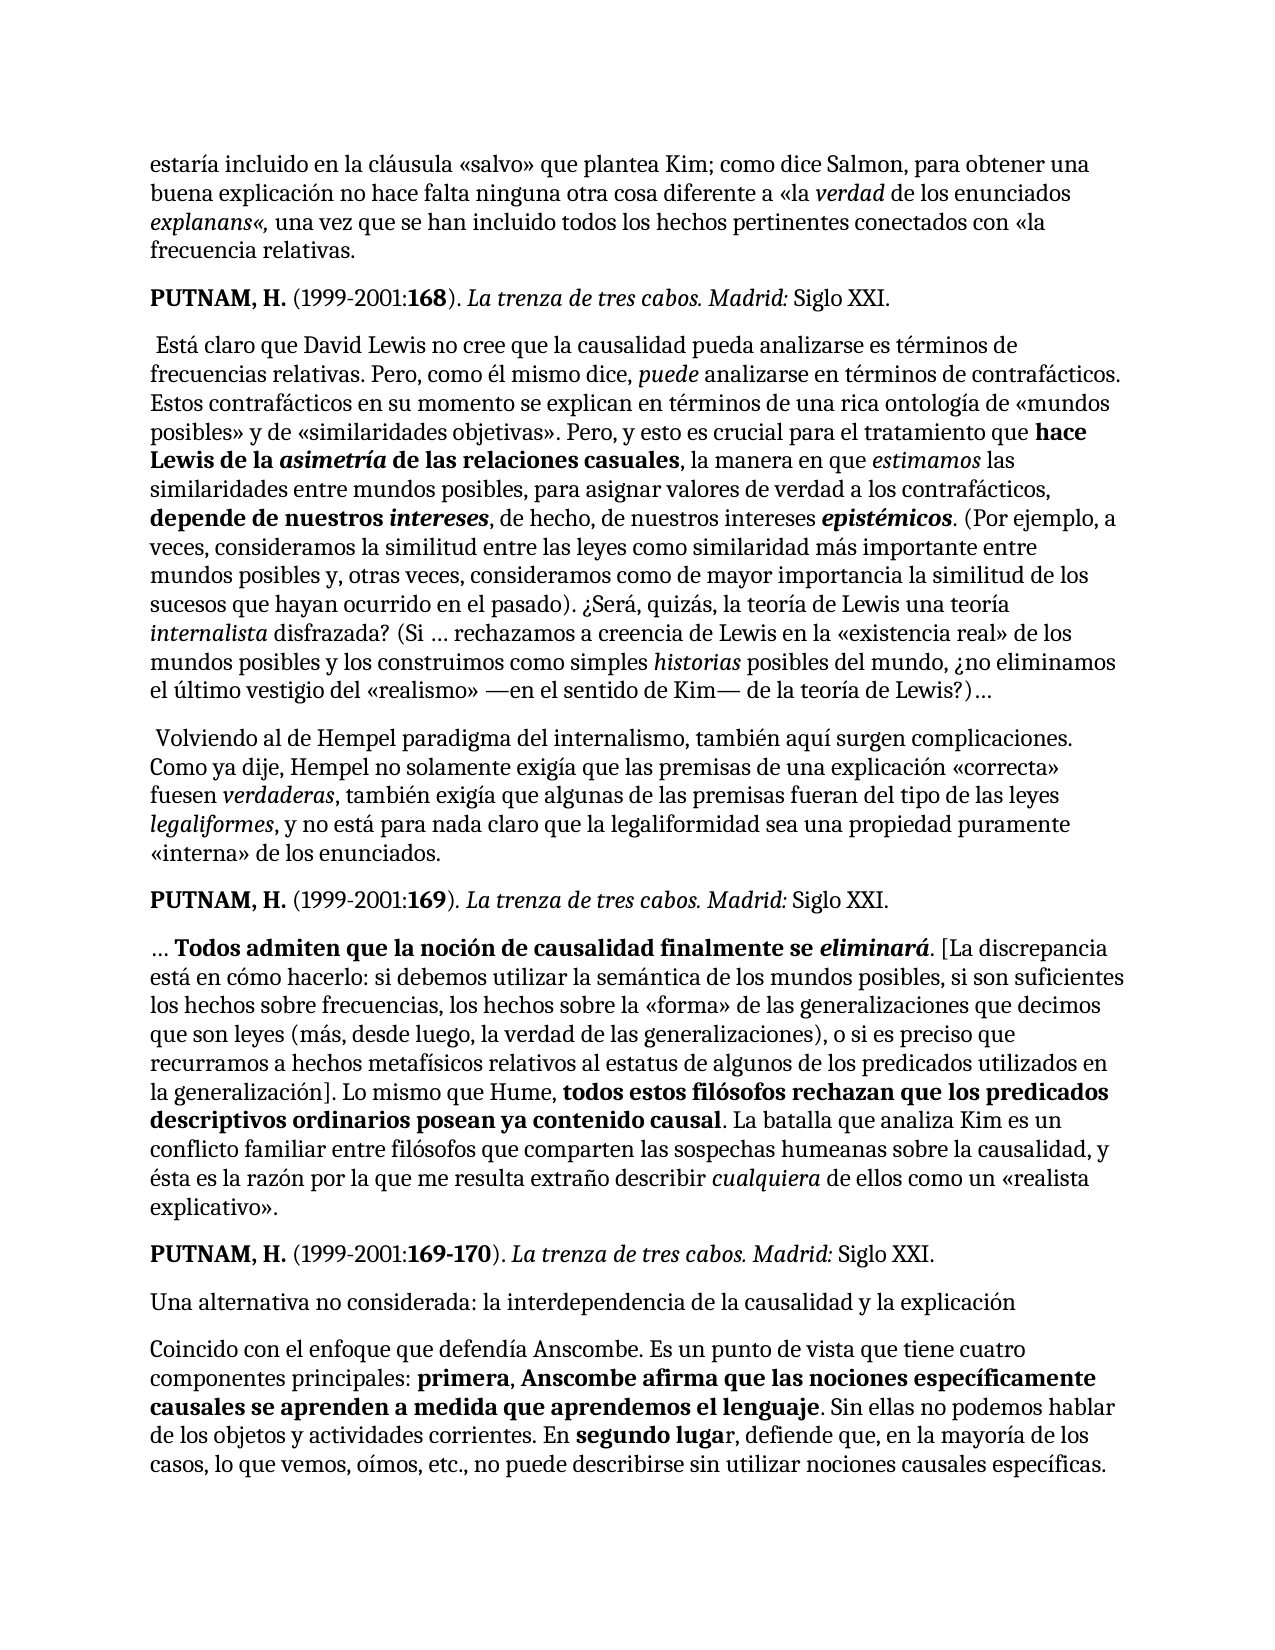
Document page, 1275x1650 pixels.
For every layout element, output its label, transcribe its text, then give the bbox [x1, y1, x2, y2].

text Está claro que David Lewis no cree que la causalidad pueda analizarse es términos de frecuencias relativas. Pero, como él mismo dice, puede analizarse en términos de contrafácticos. Estos contrafácticos en su momento se explican en términos de una rica ontología de «mundos posibles» y de «similaridades objetivas». Pero, y esto es crucial para el tratamiento que hace Lewis de la asimetría de las relaciones casuales, la manera en que estimamos las similaridades entre mundos posibles, para asignar valores de verdad a los contrafácticos, depende de nuestros intereses, de hecho, de nuestros intereses epistémicos. (Por ejemplo, a veces, consideramos la similitud entre las leyes como similaridad más importante entre mundos posibles y, otras veces, consideramos como de mayor importancia la similitud de los sucesos que hayan ocurrido en el pasado). ¿Será, quizás, la teoría de Lewis una teoría internalista disfrazada? (Si … rechazamos a creencia de Lewis en la «existencia real» de los mundos posibles y los construimos como simples historias posibles del mundo, ¿no eliminamos el último vestigio del «realismo» —en el sentido de Kim— de la teoría de Lewis?)… [150, 331, 1125, 705]
text PUTNAM, H. (1999-2001:169). La trenza de tres cabos. Madrid: Siglo XXI. [150, 886, 1125, 915]
text Una alternativa no considerada: la interdependencia de la causalidad y la explicación [150, 1287, 1125, 1316]
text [150, 1335, 1125, 1479]
text PUTNAM, H. (1999-2001:168). La trenza de tres cabos. Madrid: Siglo XXI. [150, 284, 1125, 312]
text Volviendo al de Hempel paradigma del internalismo, también aquí surgen complicaciones. Como ya dije, Hempel no solamente exigía que las premisas de una explicación «correcta» fuesen verdaderas, también exigía que algunas de las premisas fueran del tipo de las leyes legaliformes, y no está para nada claro que la legaliformidad sea una propiedad puramente «interna» de los enunciados. [150, 724, 1125, 867]
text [150, 150, 1125, 265]
text PUTNAM, H. (1999-2001:169-170). La trenza de tres cabos. Madrid: Siglo XXI. [150, 1240, 1125, 1269]
text … Todos admiten que la noción de causalidad finalmente se eliminará. [La discrepancia está en cómo hacerlo: si debemos utilizar la semántica de los mundos posibles, si son suficientes los hechos sobre frecuencias, los hechos sobre la «forma» de las generalizaciones que decimos que son leyes (más, desde luego, la verdad de las generalizaciones), o si es preciso que recurramos a hechos metafísicos relativos al estatus de algunos de los predicados utilizados en la generalización]. Lo mismo que Hume, todos estos filósofos rechazan que los predicados descriptivos ordinarios posean ya contenido causal. La batalla que analiza Kim es un conflicto familiar entre filósofos que comparten las sospechas humeanas sobre la causalidad, y ésta es la razón por la que me resulta extraño describir cualquiera de ellos como un «realista explicativo». [150, 934, 1125, 1221]
